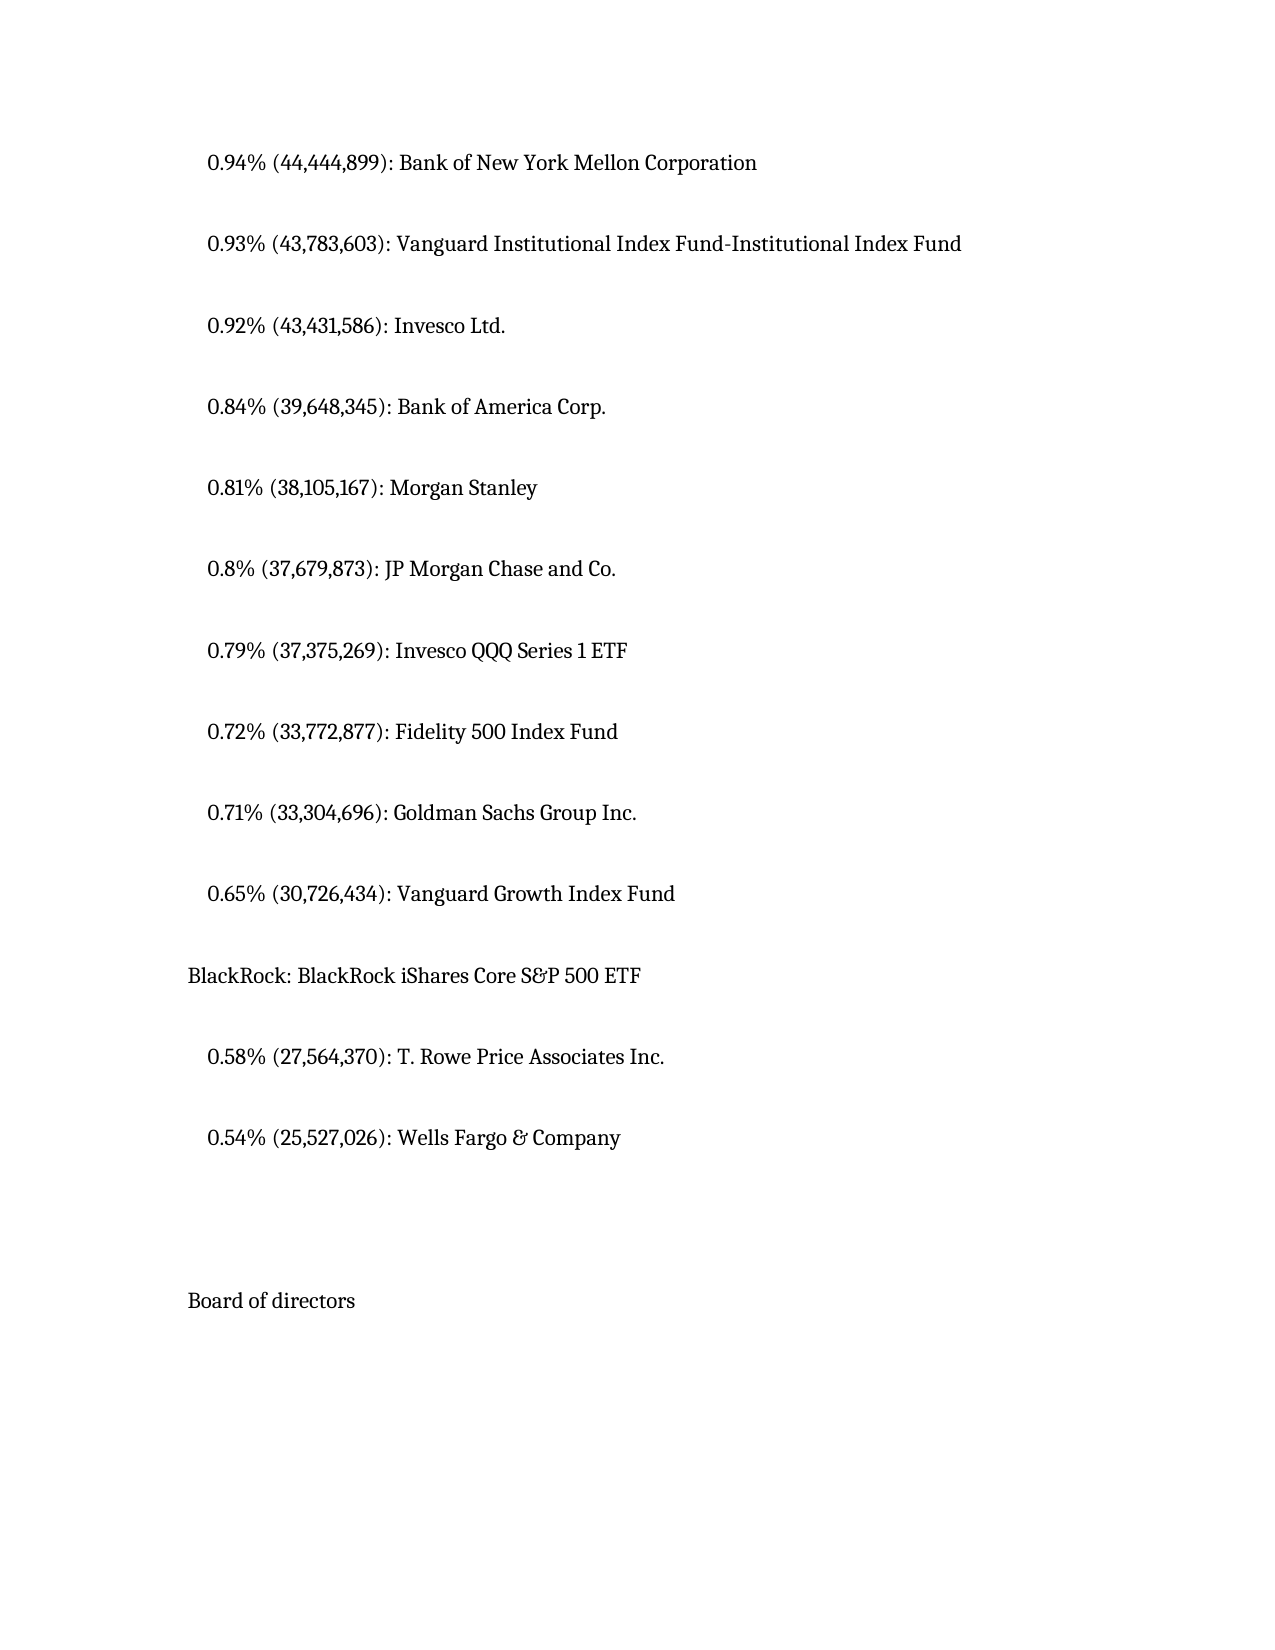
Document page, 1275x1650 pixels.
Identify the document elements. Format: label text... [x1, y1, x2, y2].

text 0.79% (37,375,269): Invesco QQQ Series 1 ETF [187, 637, 1087, 694]
text Board of directors [187, 1287, 1087, 1344]
text 0.65% (30,726,434): Vanguard Growth Index Fund [187, 881, 1087, 938]
text 0.71% (33,304,696): Goldman Sachs Group Inc. [187, 800, 1087, 857]
text 0.54% (25,527,026): Wells Fargo & Company [187, 1125, 1087, 1182]
text BlackRock: BlackRock iShares Core S&P 500 ETF [187, 962, 1087, 1019]
text 0.92% (43,431,586): Invesco Ltd. [187, 312, 1087, 369]
text 0.81% (38,105,167): Morgan Stanley [187, 475, 1087, 532]
text 0.84% (39,648,345): Bank of America Corp. [187, 394, 1087, 450]
text 0.72% (33,772,877): Fidelity 500 Index Fund [187, 719, 1087, 775]
text 0.94% (44,444,899): Bank of New York Mellon Corporation [187, 150, 1087, 207]
text 0.58% (27,564,370): T. Rowe Price Associates Inc. [187, 1044, 1087, 1100]
text 0.8% (37,679,873): JP Morgan Chase and Co. [187, 556, 1087, 613]
text 0.93% (43,783,603): Vanguard Institutional Index Fund-Institutional Index Fund [187, 231, 1087, 288]
